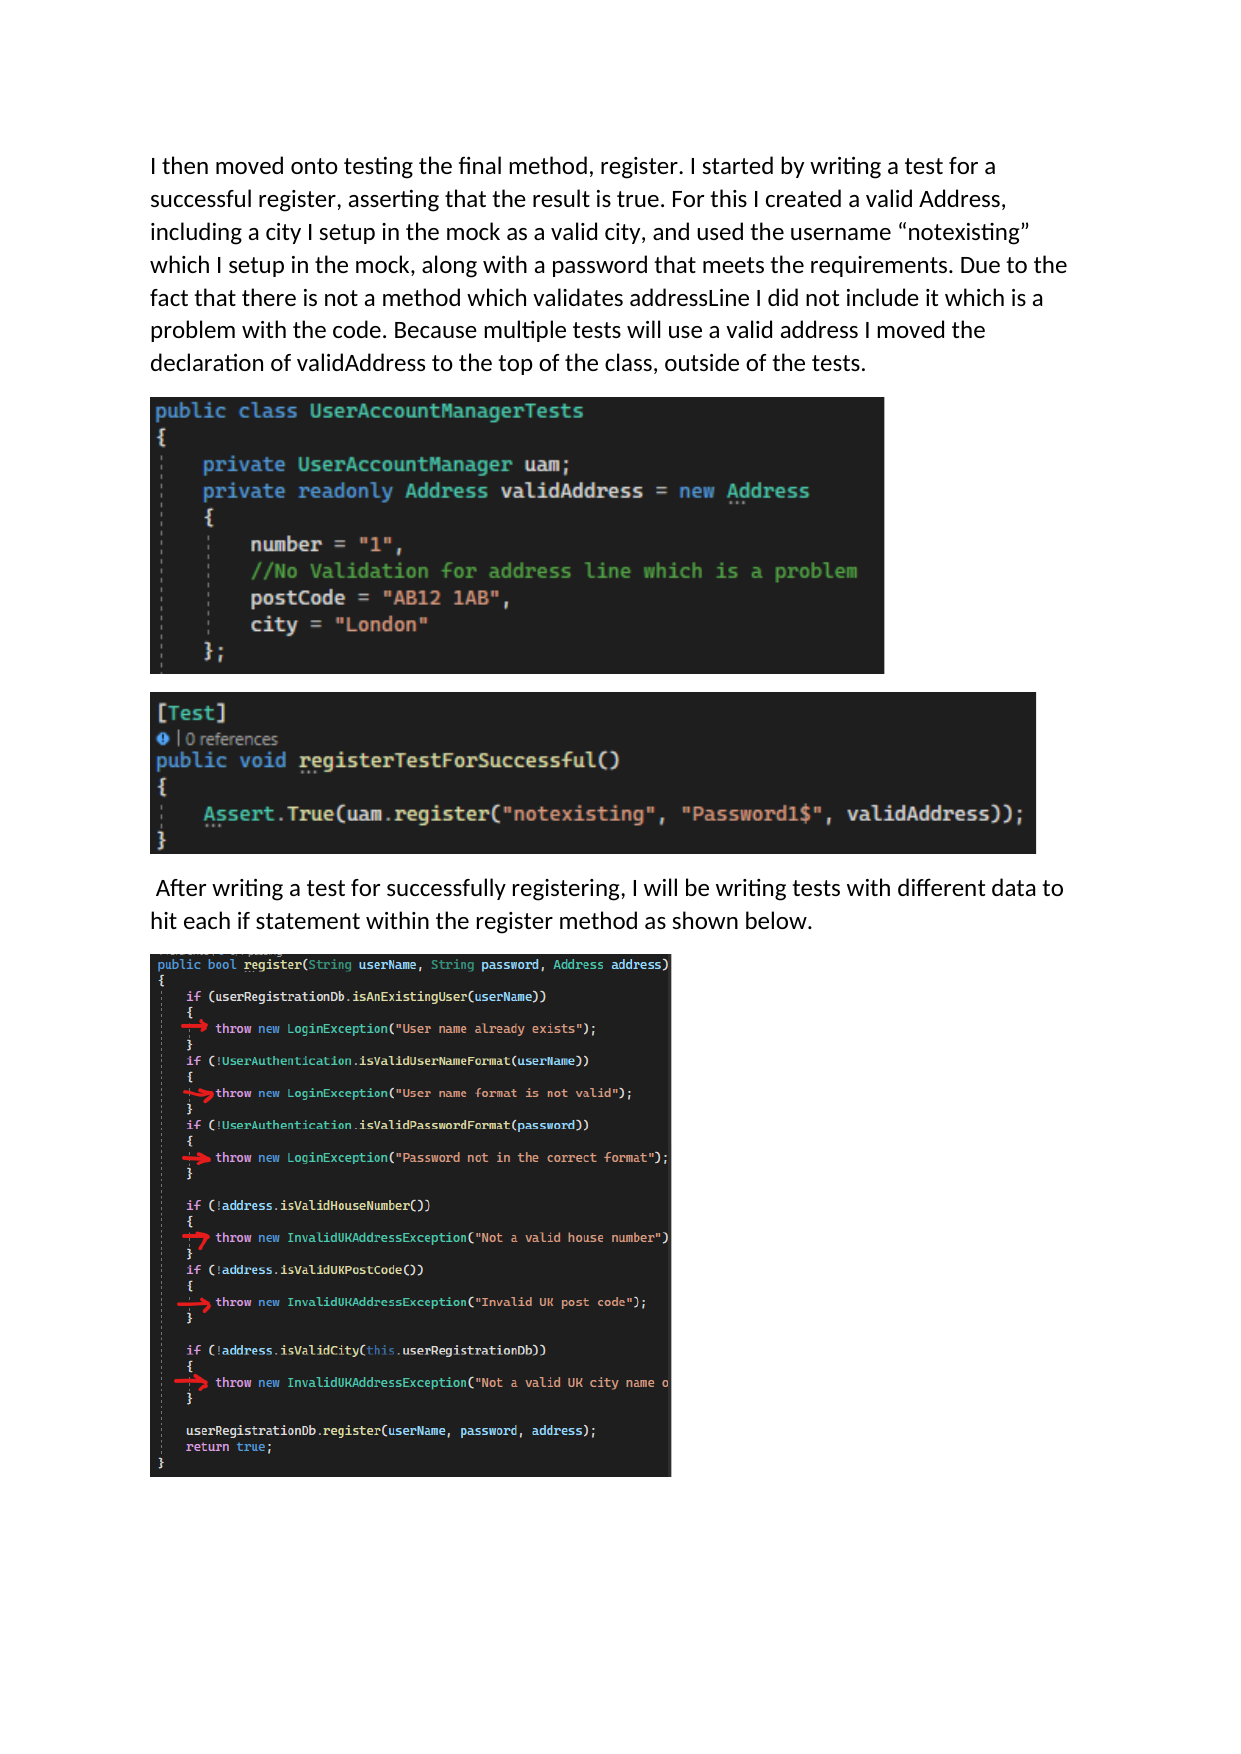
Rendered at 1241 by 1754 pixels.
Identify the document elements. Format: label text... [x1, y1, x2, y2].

picture [150, 954, 672, 1477]
picture [150, 397, 885, 674]
picture [150, 692, 1037, 854]
text I then moved onto testing the final method, register. I started by writing a test for a successful register, asserting that the result is true. For this I created a valid Address, including a city I setup in the mock as a valid city, and used the username “notexisting” which I setup in the mock, along with a password that meets the requirements. Due to the fact that there is not a method which validates addressLine I did not include it which is a problem with the code. Because multiple tests will use a valid address I moved the declaration of validAddress to the top of the class, outside of the tests. [150, 150, 1090, 378]
text After writing a test for successfully registering, I will be writing tests with different data to hit each if statement within the register method as shown below. [150, 872, 1090, 936]
